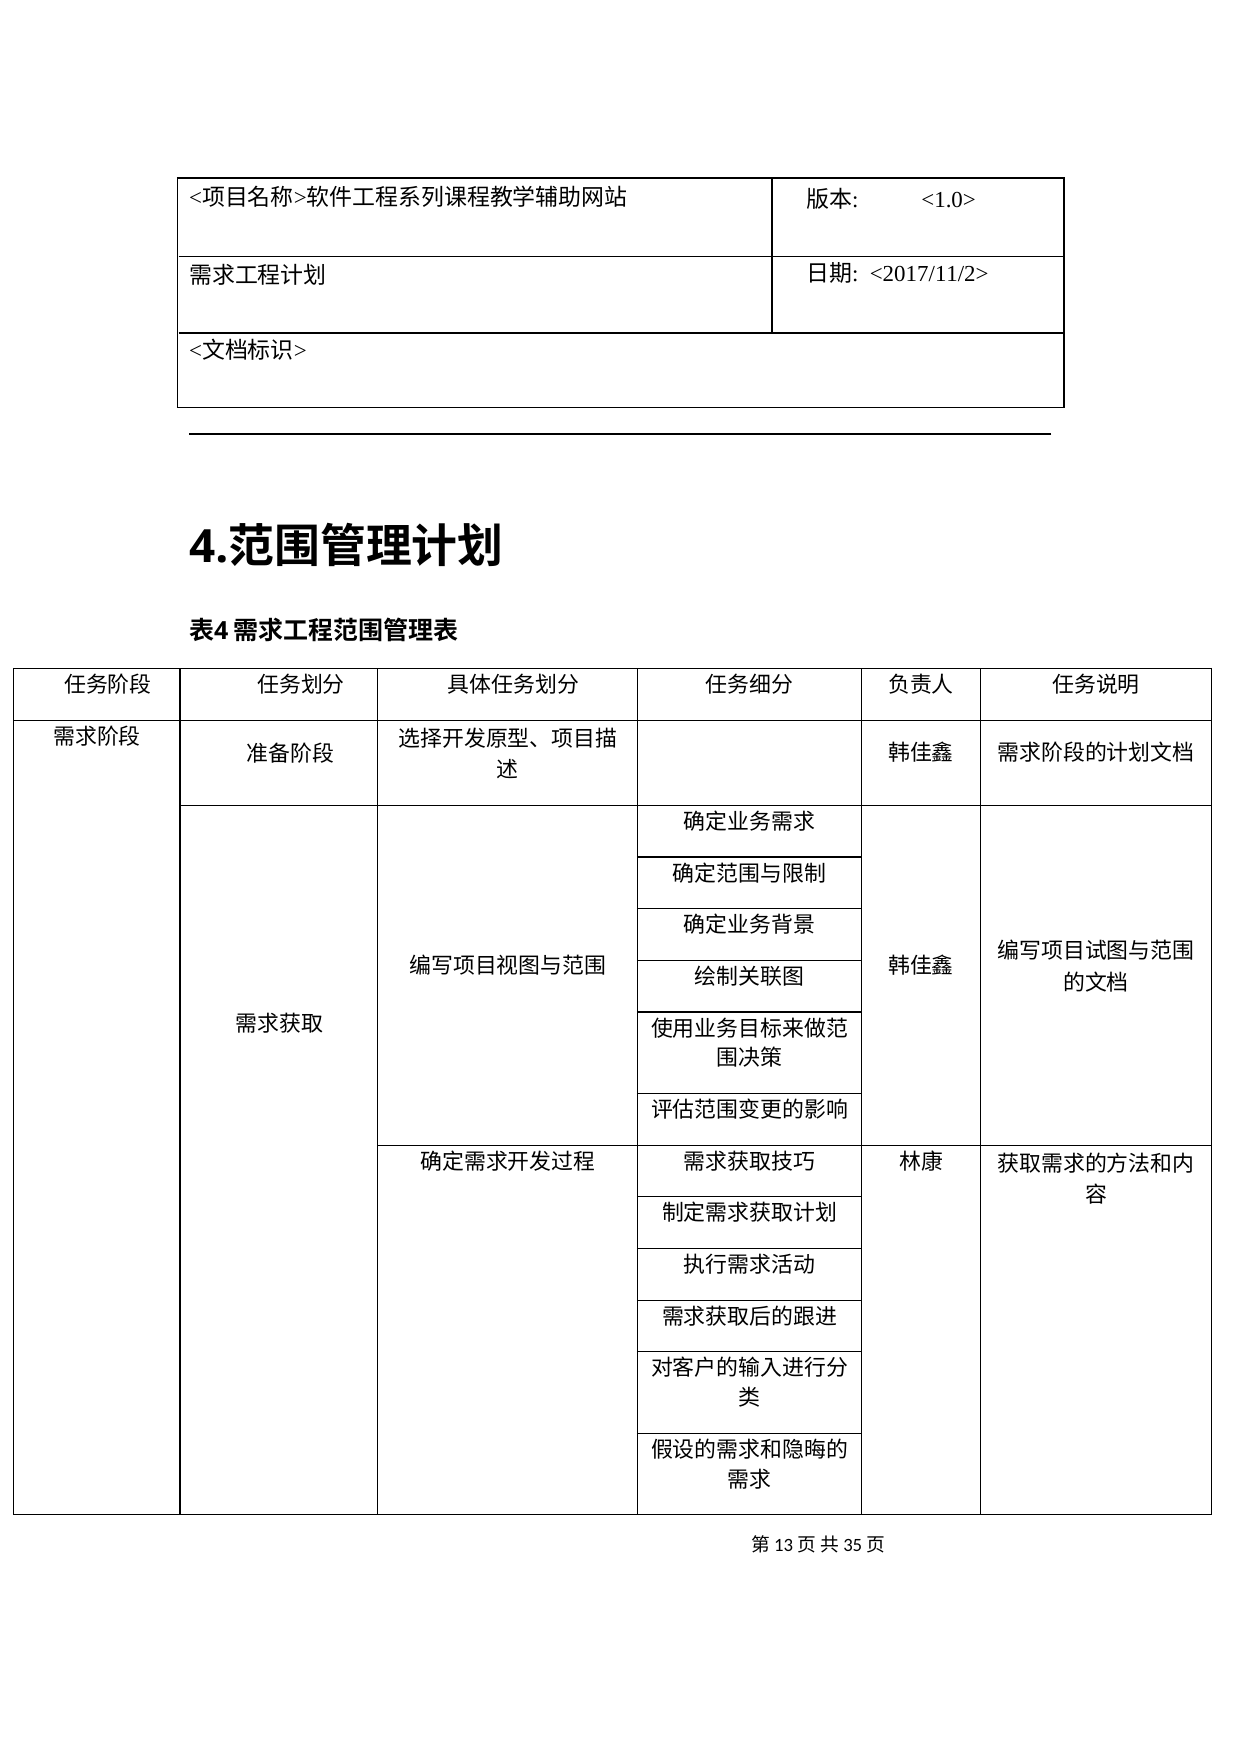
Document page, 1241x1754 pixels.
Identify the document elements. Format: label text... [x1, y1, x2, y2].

table_cell 确定范围与限制 [638, 858, 861, 908]
table_cell 确定需求开发过程 [378, 1146, 637, 1514]
table_cell 需求阶段的计划文档 [981, 721, 1211, 805]
table_cell 绘制关联图 [638, 961, 861, 1011]
text 4.范围管理计划 [189, 509, 1051, 576]
table_header 负责人 [862, 669, 980, 719]
table_cell [638, 721, 861, 805]
table_cell 韩佳鑫 [862, 806, 980, 1144]
table_header 任务划分 [181, 669, 377, 719]
table_cell 韩佳鑫 [862, 721, 980, 805]
table_cell 评估范围变更的影响 [638, 1094, 861, 1144]
table_cell 需求阶段 [14, 721, 179, 1514]
table_cell 假设的需求和隐晦的需求 [638, 1434, 861, 1514]
table_cell 确定业务需求 [638, 806, 861, 856]
table_cell 编写项目试图与范围的文档 [981, 806, 1211, 1144]
table_header 任务阶段 [14, 669, 179, 719]
table_cell 编写项目视图与范围 [378, 806, 637, 1144]
table_header 任务细分 [638, 669, 861, 719]
table_cell 选择开发原型、项目描述 [378, 721, 637, 805]
table_header 具体任务划分 [378, 669, 637, 719]
table_cell 使用业务目标来做范围决策 [638, 1013, 861, 1093]
table_cell 需求获取技巧 [638, 1146, 861, 1196]
table_cell 需求获取 [181, 806, 377, 1514]
table_cell 确定业务背景 [638, 909, 861, 960]
table_cell 获取需求的方法和内容 [981, 1146, 1211, 1514]
table_cell 执行需求活动 [638, 1249, 861, 1299]
table_header 任务说明 [981, 669, 1211, 719]
table_cell 制定需求获取计划 [638, 1197, 861, 1248]
table_cell 需求获取后的跟进 [638, 1301, 861, 1351]
table_cell 准备阶段 [181, 721, 377, 805]
table_cell 对客户的输入进行分类 [638, 1352, 861, 1433]
table_cell 林康 [862, 1146, 980, 1514]
